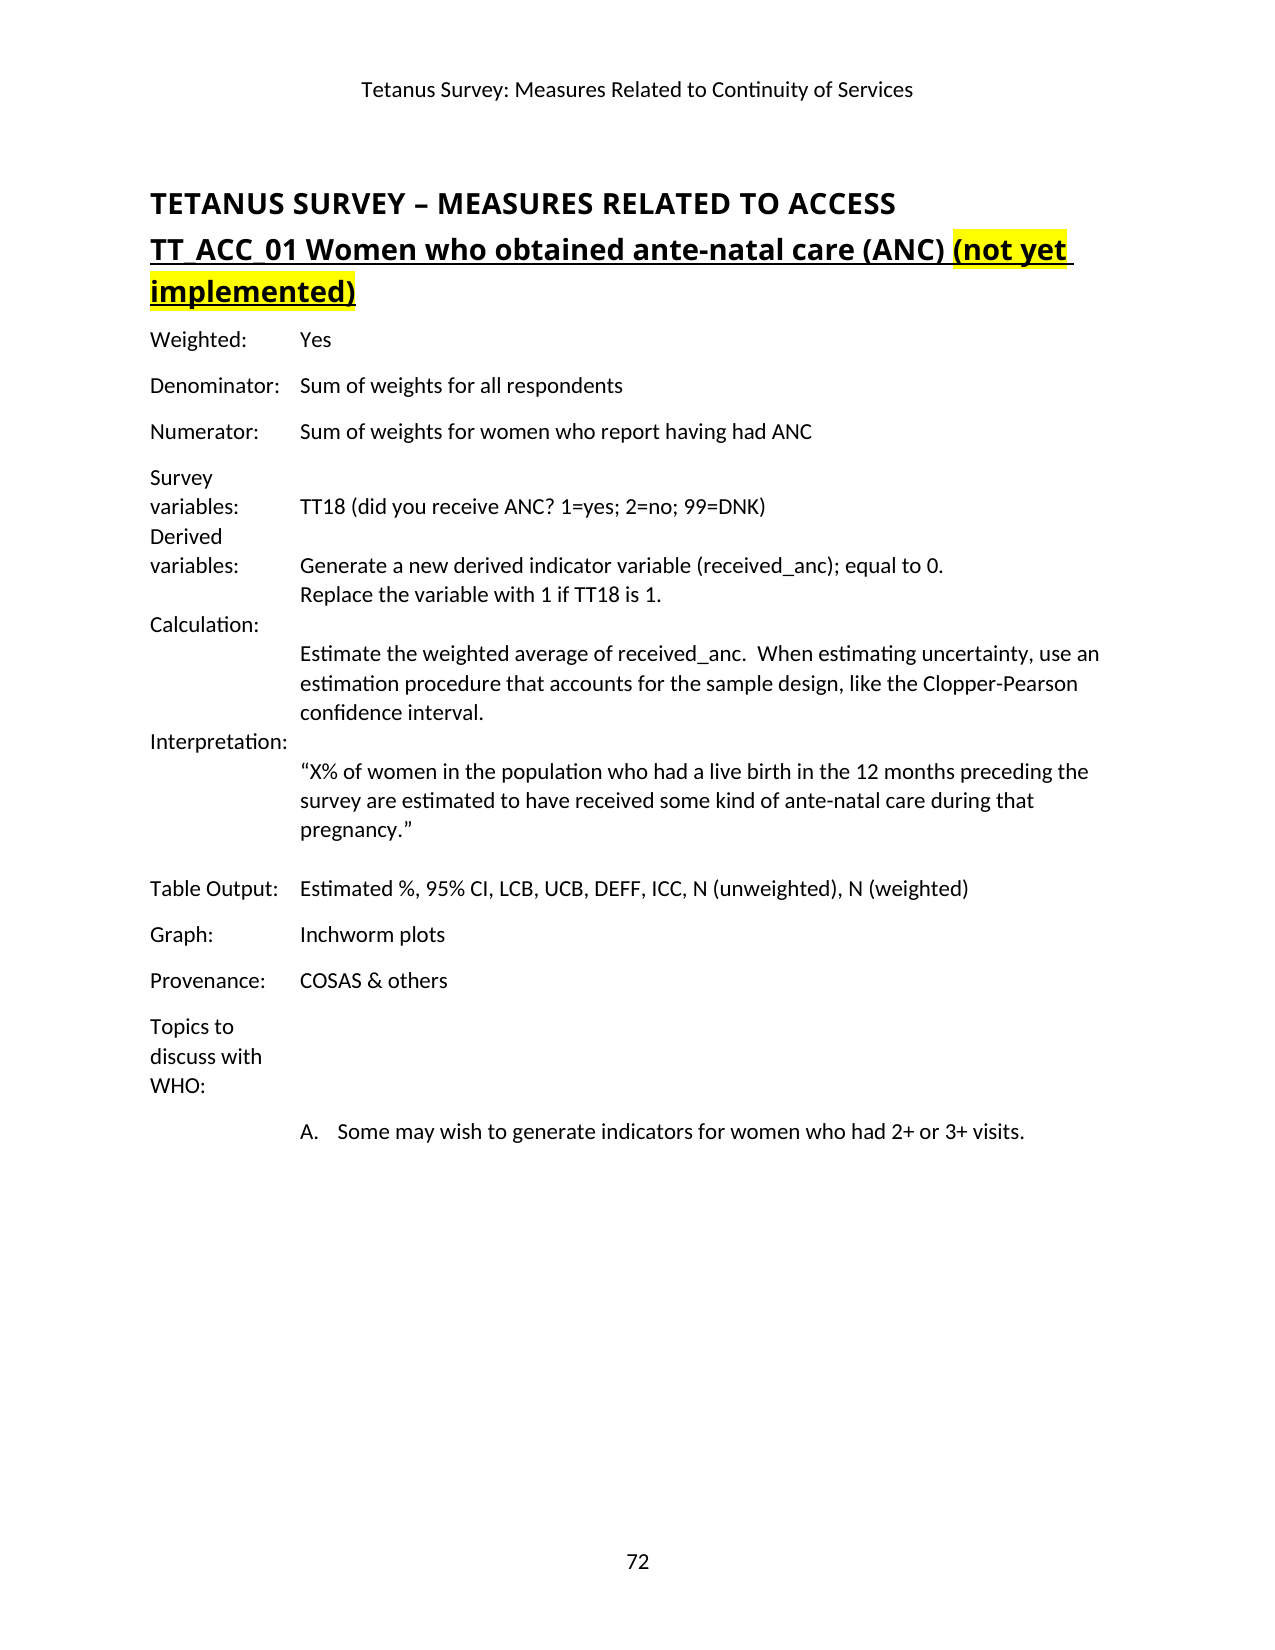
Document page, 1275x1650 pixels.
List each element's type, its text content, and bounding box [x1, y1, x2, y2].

text Weighted: Yes [150, 325, 1125, 353]
text Numerator: Sum of weights for women who report having had ANC [150, 417, 1125, 445]
text Calculation: [150, 610, 1125, 638]
text Estimate the weighted average of received_anc. When estimating uncertainty, use an estimation procedure that accounts for the sample design, like the Clopper-Pearson confidence interval. [300, 639, 1125, 726]
text Graph: Inchworm plots [150, 920, 1125, 948]
list Some may wish to generate indicators for women who had 2+ or 3+ visits. [300, 1117, 1125, 1145]
text Table Output: Estimated %, 95% CI, LCB, UCB, DEFF, ICC, N (unweighted), N (weighted) [150, 874, 1125, 902]
text Derived variables: Generate a new derived indicator variable (received_anc); equal to 0. [150, 522, 1125, 579]
subtitle TT_ACC_01 Women who obtained ante-natal care (ANC) (not yet implemented) [150, 229, 1125, 311]
text Topics to discuss with WHO: [150, 1012, 1125, 1099]
text Replace the variable with 1 if TT18 is 1. [150, 581, 1125, 609]
text Provenance: COSAS & others [150, 966, 1125, 994]
subtitle Tetanus Survey – Measures Related to Access [150, 183, 1125, 223]
text Denominator: Sum of weights for all respondents [150, 371, 1125, 399]
text “X% of women in the population who had a live birth in the 12 months preceding the survey are estimated to have received some kind of ante-natal care during that pregnancy.” [300, 757, 1125, 844]
text Interpretation: [150, 727, 1125, 756]
text Survey variables: TT18 (did you receive ANC? 1=yes; 2=no; 99=DNK) [150, 463, 1125, 521]
